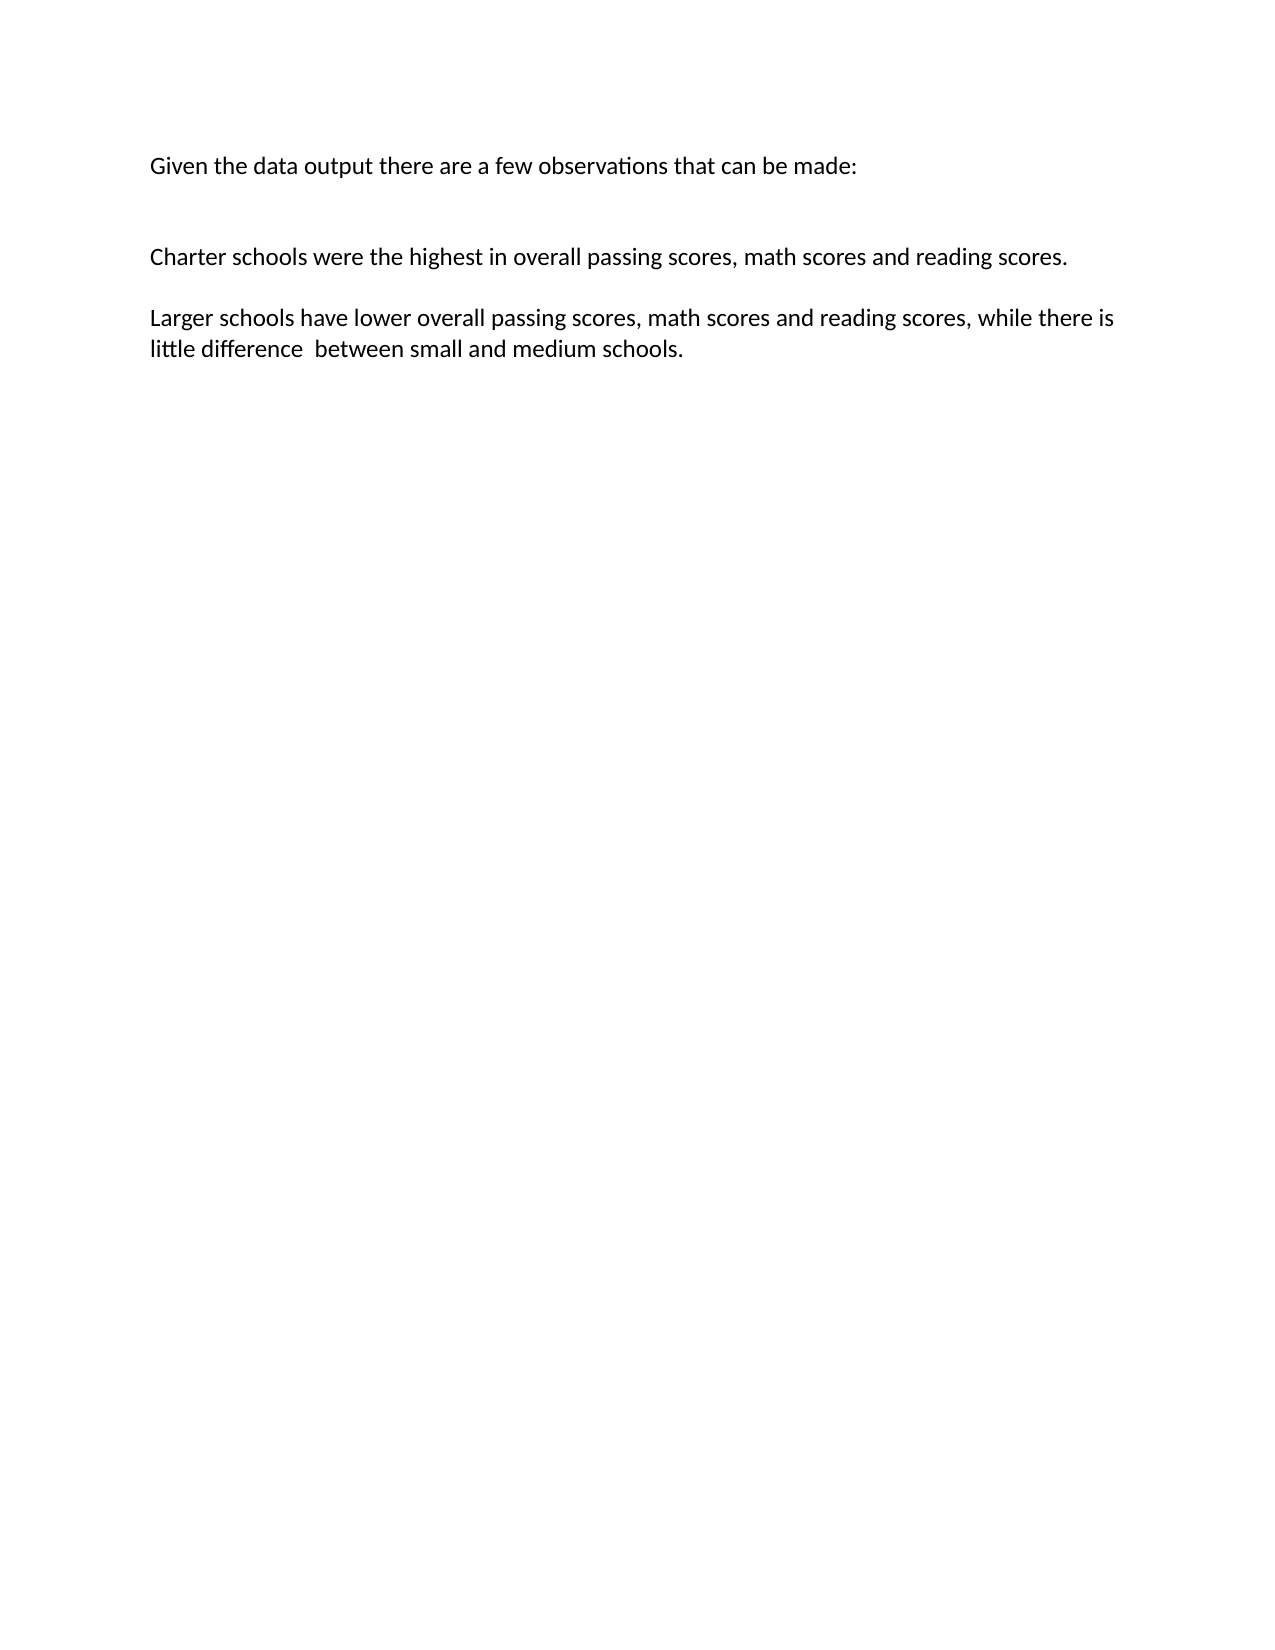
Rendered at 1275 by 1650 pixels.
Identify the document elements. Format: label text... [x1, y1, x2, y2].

text Given the data output there are a few observations that can be made: [150, 150, 1125, 181]
text Larger schools have lower overall passing scores, math scores and reading scores, while there is little difference between small and medium schools. [150, 303, 1125, 364]
text Charter schools were the highest in overall passing scores, math scores and reading scores. [150, 242, 1125, 272]
